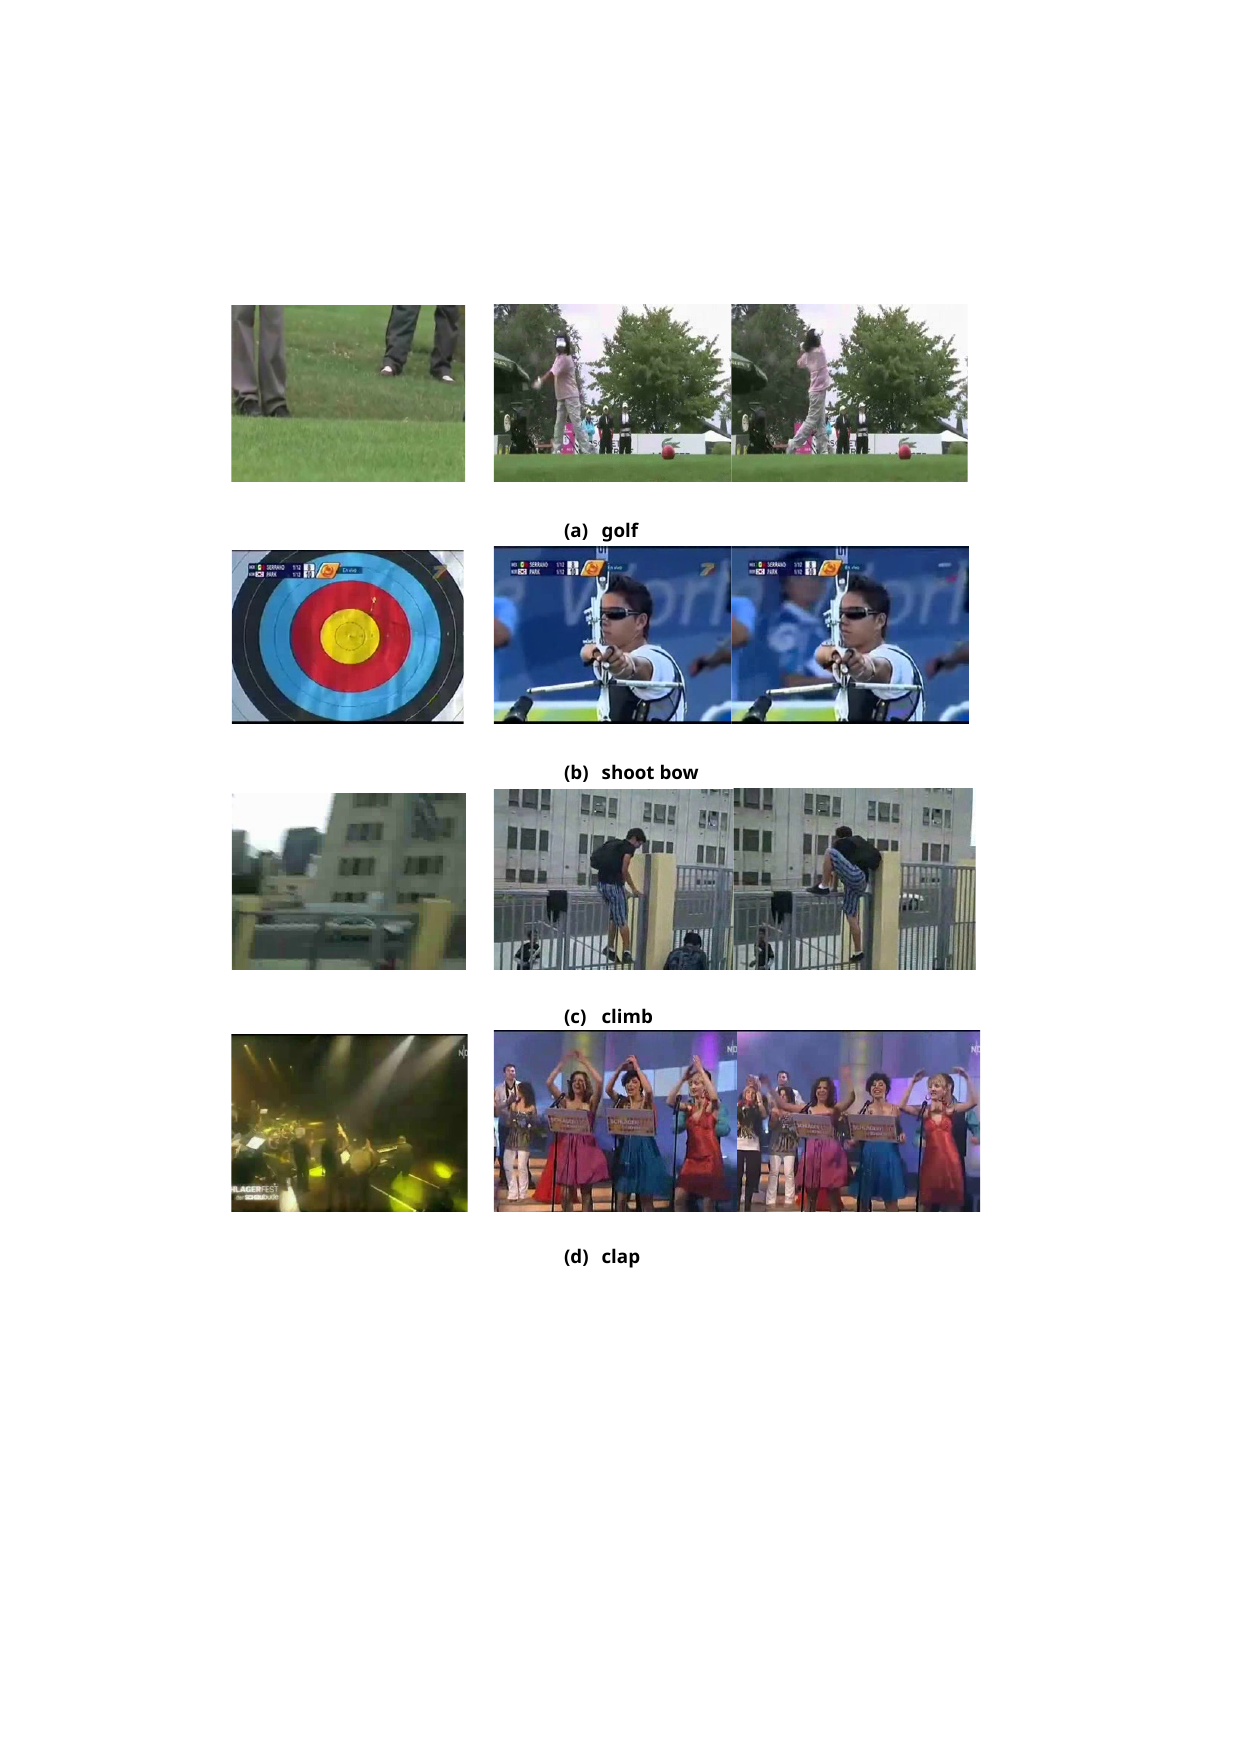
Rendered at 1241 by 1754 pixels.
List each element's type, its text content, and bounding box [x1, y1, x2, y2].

picture [493, 1030, 981, 1212]
list golf [564, 514, 1053, 547]
list shoot bow [564, 756, 1053, 788]
list clap [564, 1240, 1053, 1272]
picture [231, 1034, 468, 1212]
picture [231, 305, 466, 482]
picture [493, 304, 968, 482]
picture [493, 546, 969, 724]
picture [231, 550, 464, 724]
picture [231, 793, 466, 970]
picture [493, 788, 976, 970]
list climb [564, 998, 1053, 1030]
